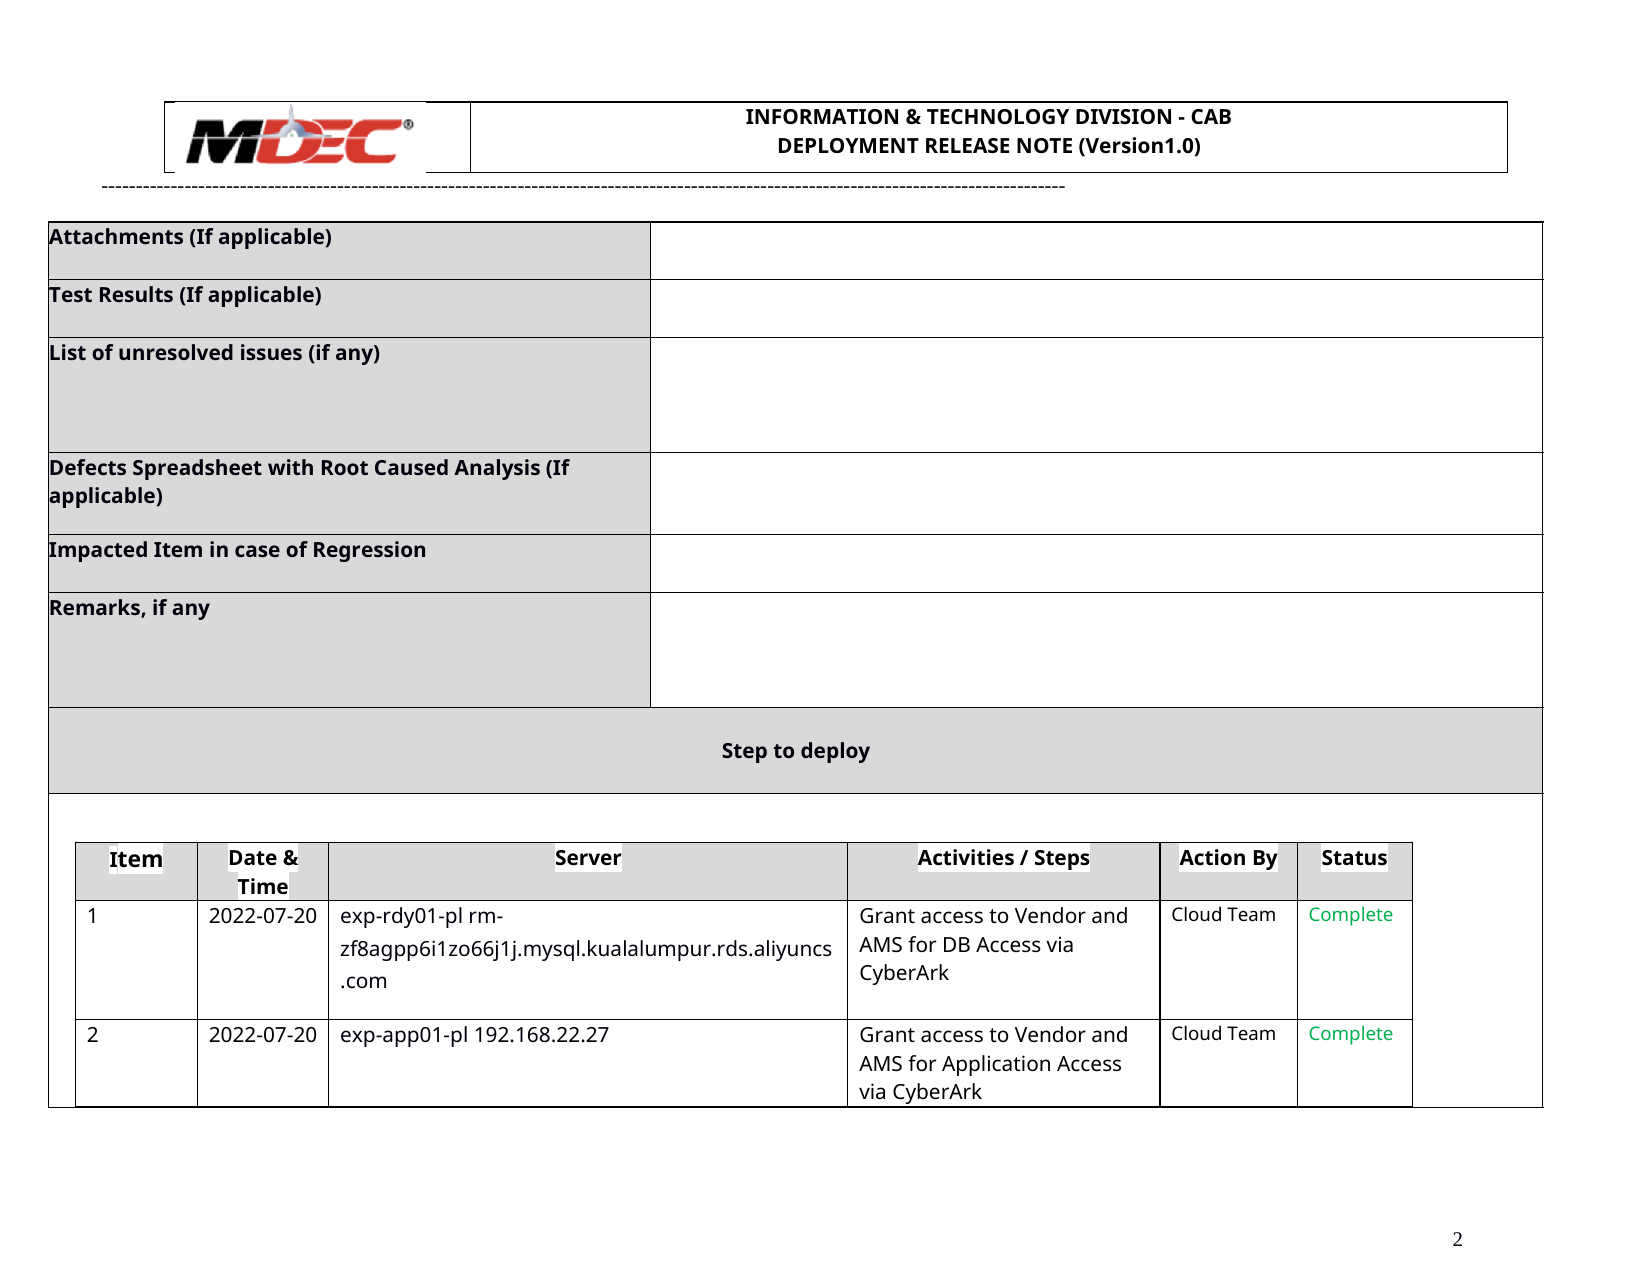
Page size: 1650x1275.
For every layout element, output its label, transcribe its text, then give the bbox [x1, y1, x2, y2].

table_cell Attachments (If applicable) [49, 223, 650, 279]
table_cell [651, 535, 1542, 592]
table_cell List of unresolved issues (if any) [49, 338, 650, 452]
table_cell Test Results (If applicable) [49, 280, 650, 337]
table_cell Impacted Item in case of Regression [49, 535, 650, 592]
table_cell Remarks, if any [49, 593, 650, 707]
table_cell [49, 794, 1542, 1107]
table_cell [651, 593, 1542, 707]
table_cell Defects Spreadsheet with Root Caused Analysis (If applicable) [49, 453, 650, 534]
table_cell Step to deploy [49, 708, 1542, 793]
table_cell [651, 453, 1542, 534]
table_cell [651, 223, 1542, 279]
table_cell [651, 280, 1542, 337]
picture [174, 102, 426, 173]
table_cell [651, 338, 1542, 452]
